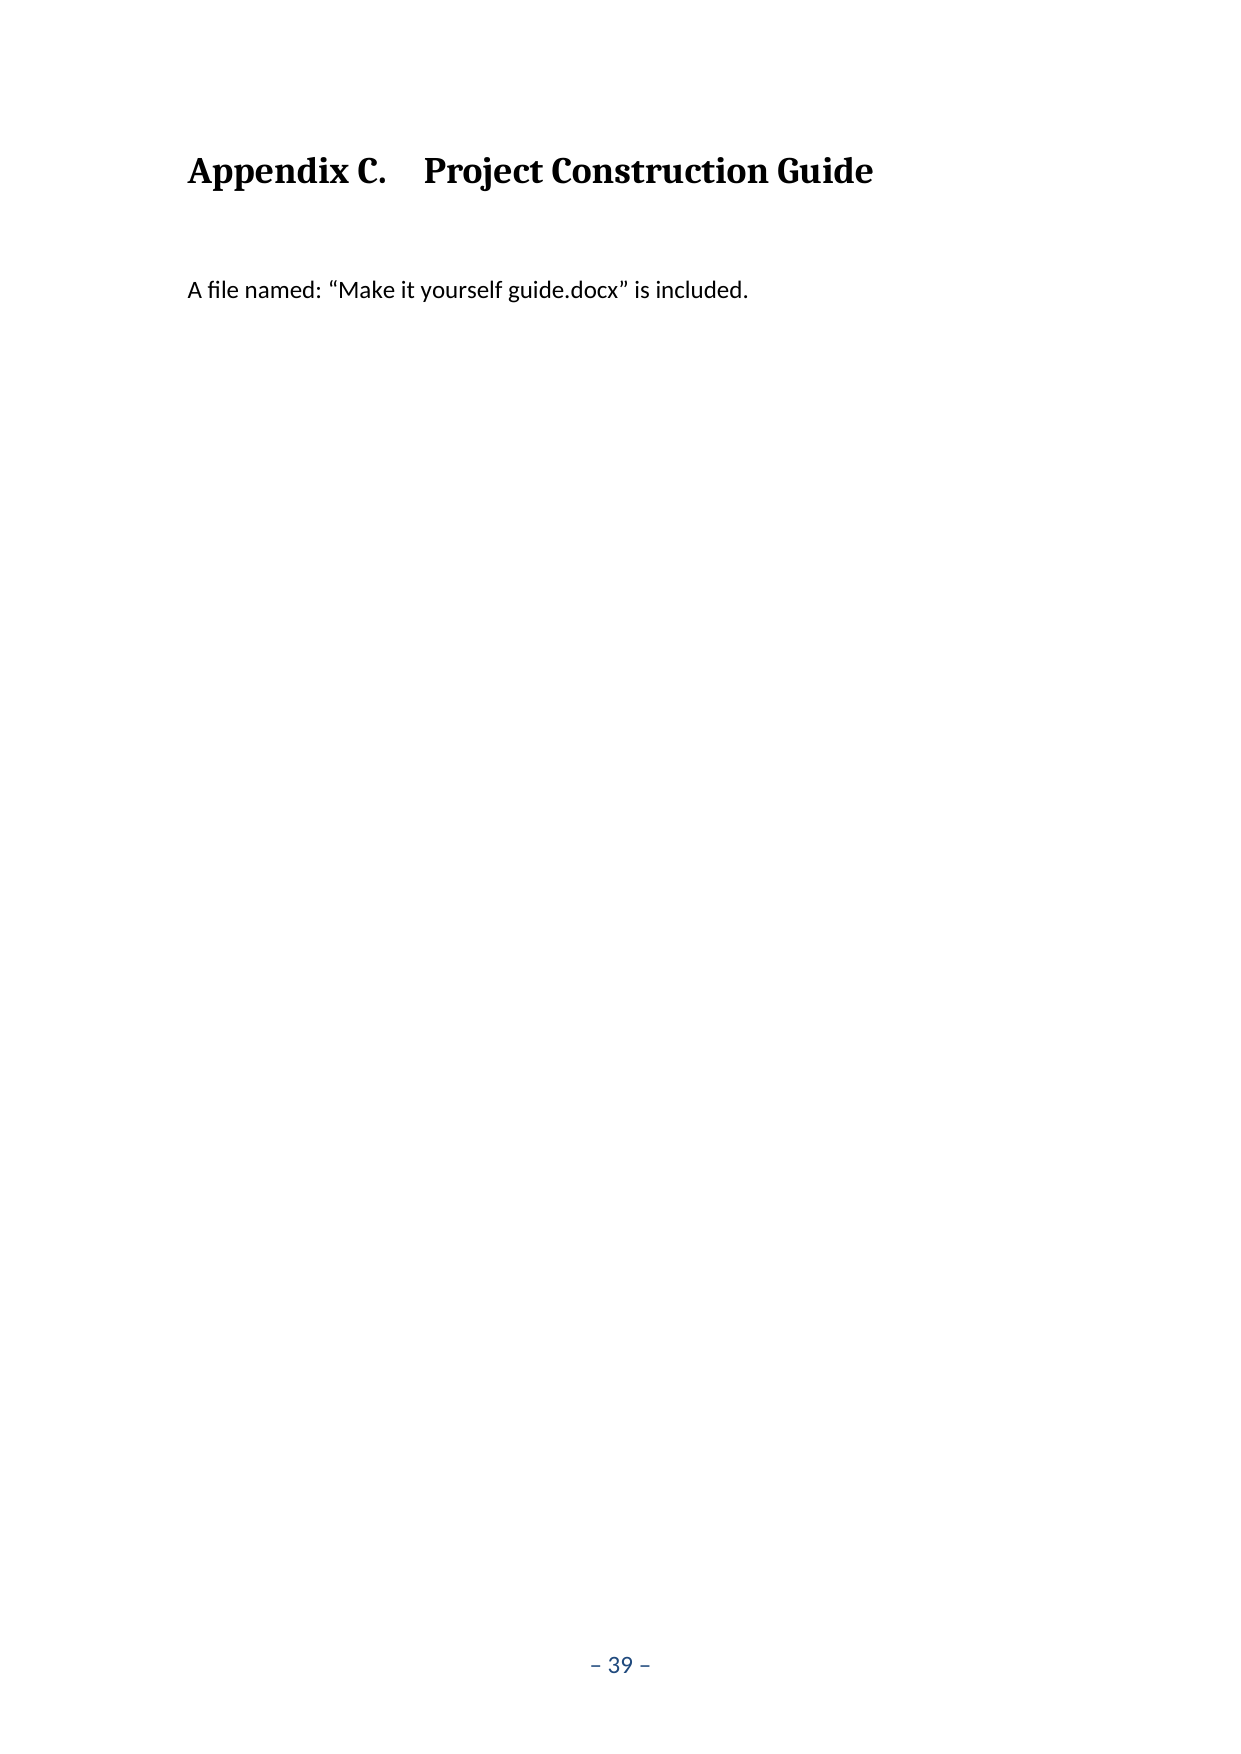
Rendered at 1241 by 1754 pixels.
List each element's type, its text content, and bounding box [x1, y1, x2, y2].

text A file named: “Make it yourself guide.docx” is included. [187, 274, 1053, 305]
subtitle Project Construction Guide [187, 150, 1053, 193]
